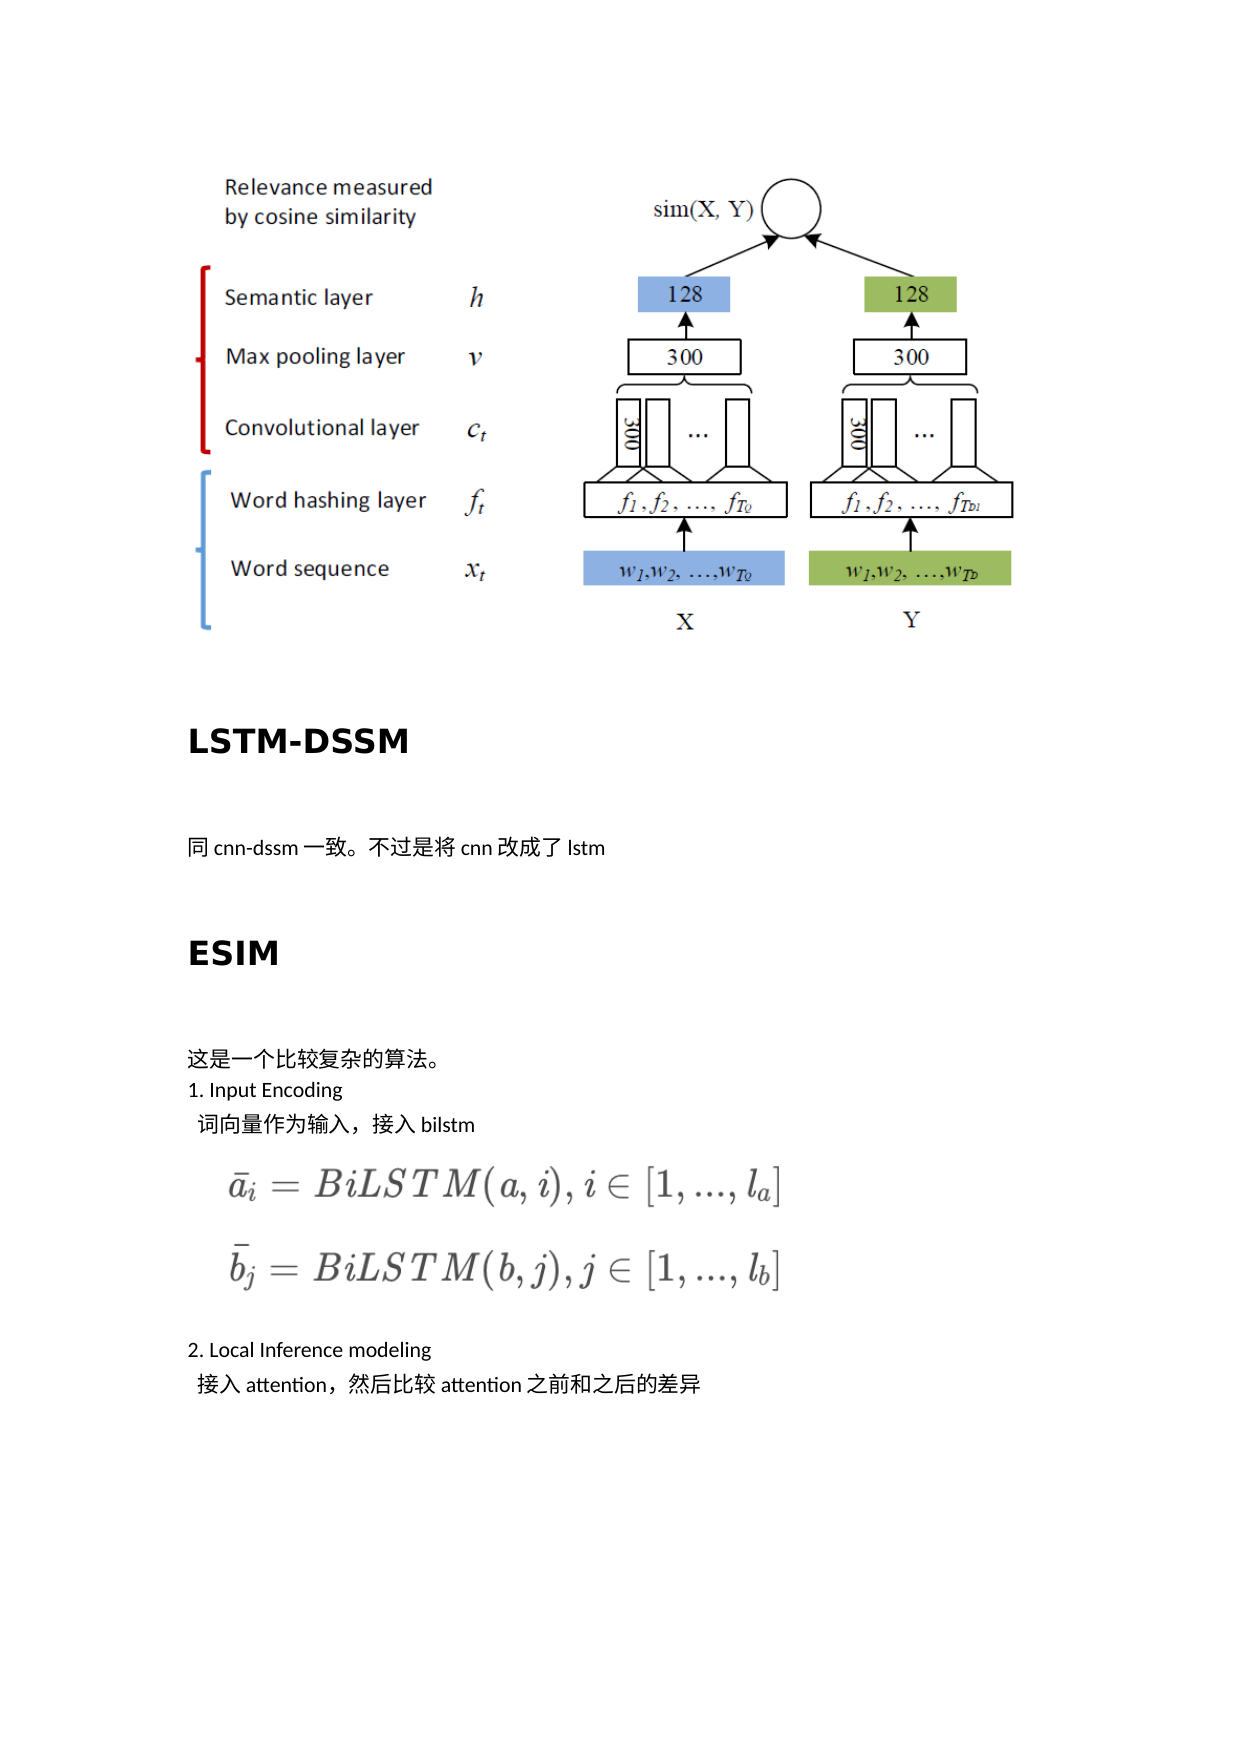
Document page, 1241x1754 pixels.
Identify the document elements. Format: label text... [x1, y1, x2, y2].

picture [187, 1138, 803, 1310]
subtitle LSTM-DSSM [187, 709, 1053, 774]
list Input Encoding [187, 1074, 1053, 1106]
picture [187, 162, 1025, 640]
list 词向量作为输入，接入bilstm [187, 1106, 1053, 1139]
subtitle ESIM [187, 921, 1053, 986]
text 同cnn-dssm一致。不过是将cnn改成了lstm [187, 829, 1053, 862]
list 接入attention，然后比较attention之前和之后的差异 [187, 1366, 1053, 1399]
list Local Inference modeling [187, 1334, 1053, 1366]
text 这是一个比较复杂的算法。 [187, 1041, 1053, 1074]
